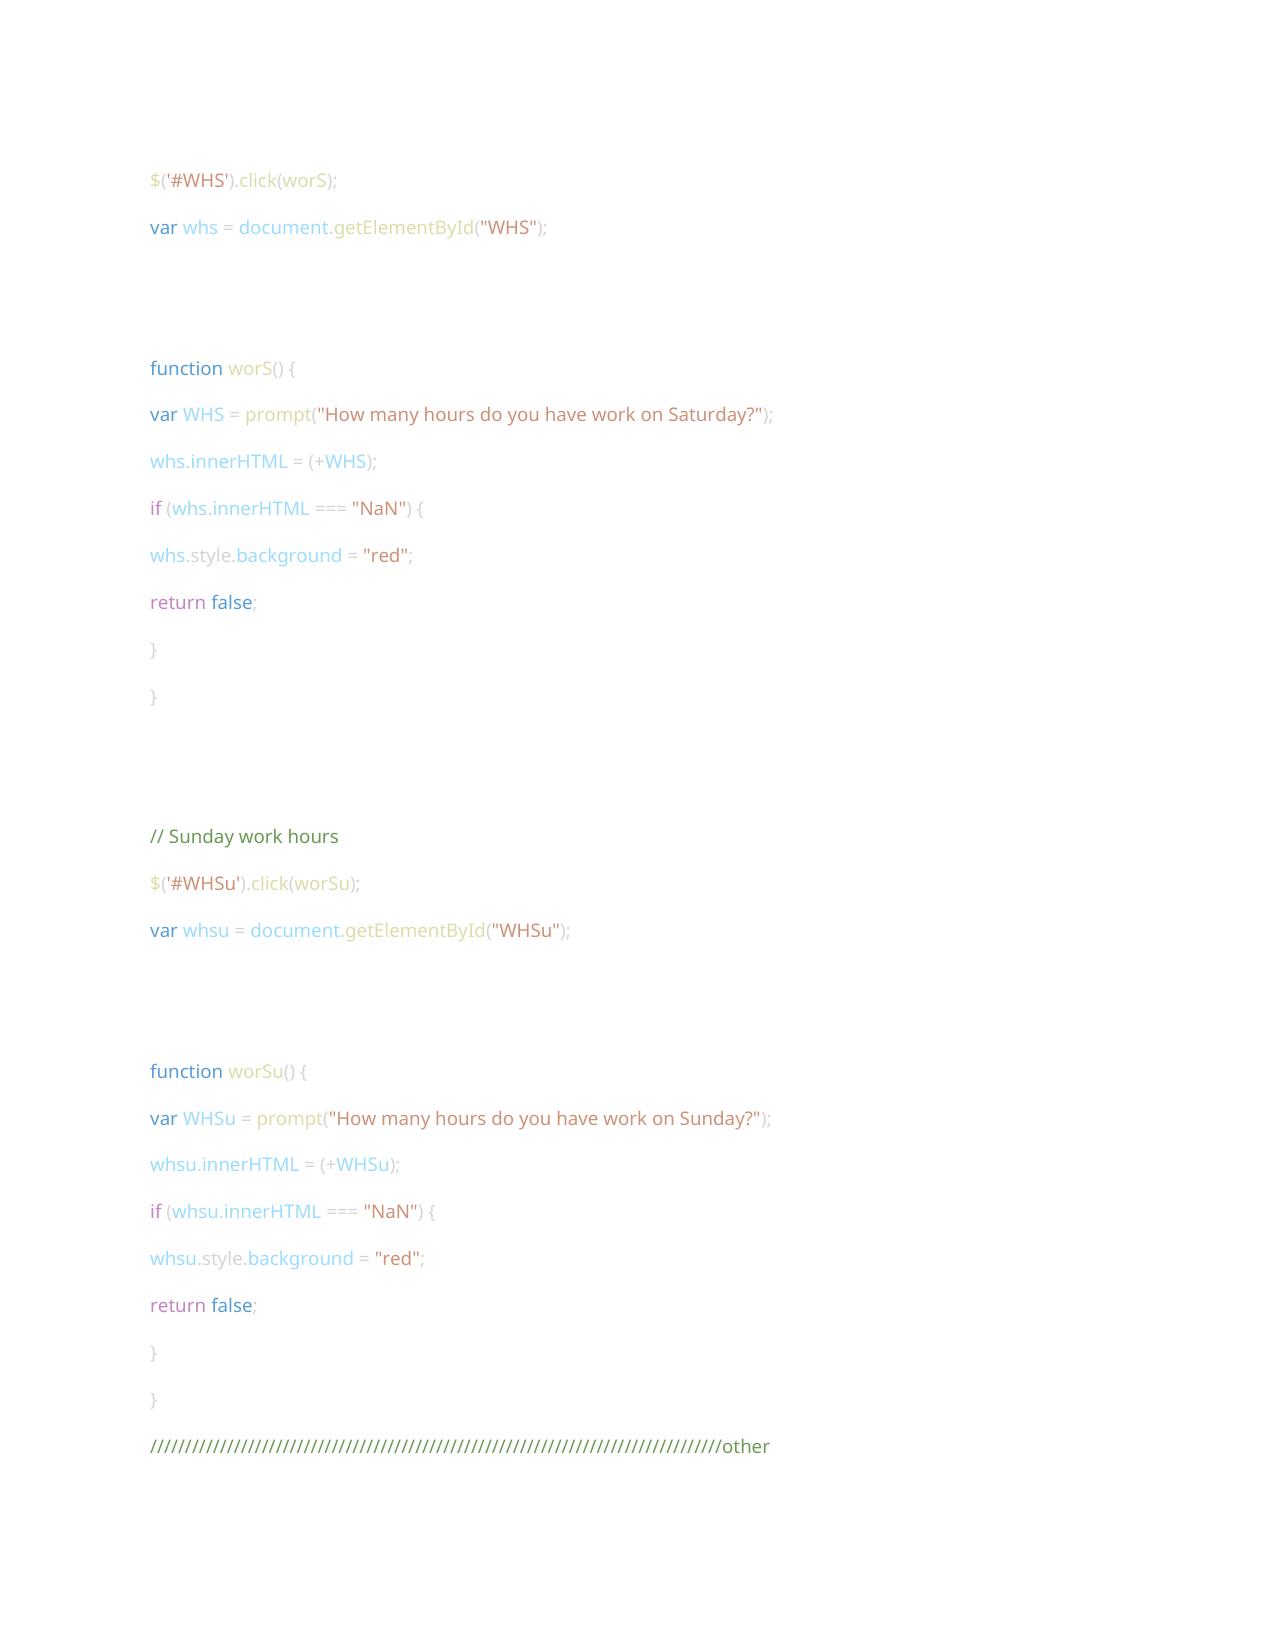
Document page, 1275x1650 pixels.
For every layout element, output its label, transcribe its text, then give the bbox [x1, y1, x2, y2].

text whsu.style.background = "red"; [150, 1228, 1125, 1275]
text // Sunday work hours [150, 806, 1125, 853]
text } [150, 1322, 1125, 1369]
text } [150, 1369, 1125, 1416]
text if (whsu.innerHTML === "NaN") { [150, 1181, 1125, 1228]
text function worSu() { [150, 1041, 1125, 1087]
text var whs = document.getElementById("WHS"); [150, 197, 1125, 244]
text $('#WHSu').click(worSu); [150, 853, 1125, 900]
text if (whs.innerHTML === "NaN") { [150, 478, 1125, 525]
text return false; [150, 1275, 1125, 1322]
text var WHSu = prompt("How many hours do you have work on Sunday?"); [150, 1087, 1125, 1134]
text var WHS = prompt("How many hours do you have work on Saturday?"); [150, 384, 1125, 431]
text var whsu = document.getElementById("WHSu"); [150, 900, 1125, 947]
text } [150, 619, 1125, 666]
text $('#WHS').click(worS); [150, 150, 1125, 197]
text whs.style.background = "red"; [150, 525, 1125, 572]
text } [150, 666, 1125, 712]
text //////////////////////////////////////////////////////////////////////////////////other [150, 1416, 1125, 1462]
text return false; [150, 572, 1125, 619]
text whs.innerHTML = (+WHS); [150, 431, 1125, 478]
text whsu.innerHTML = (+WHSu); [150, 1134, 1125, 1181]
text function worS() { [150, 337, 1125, 384]
